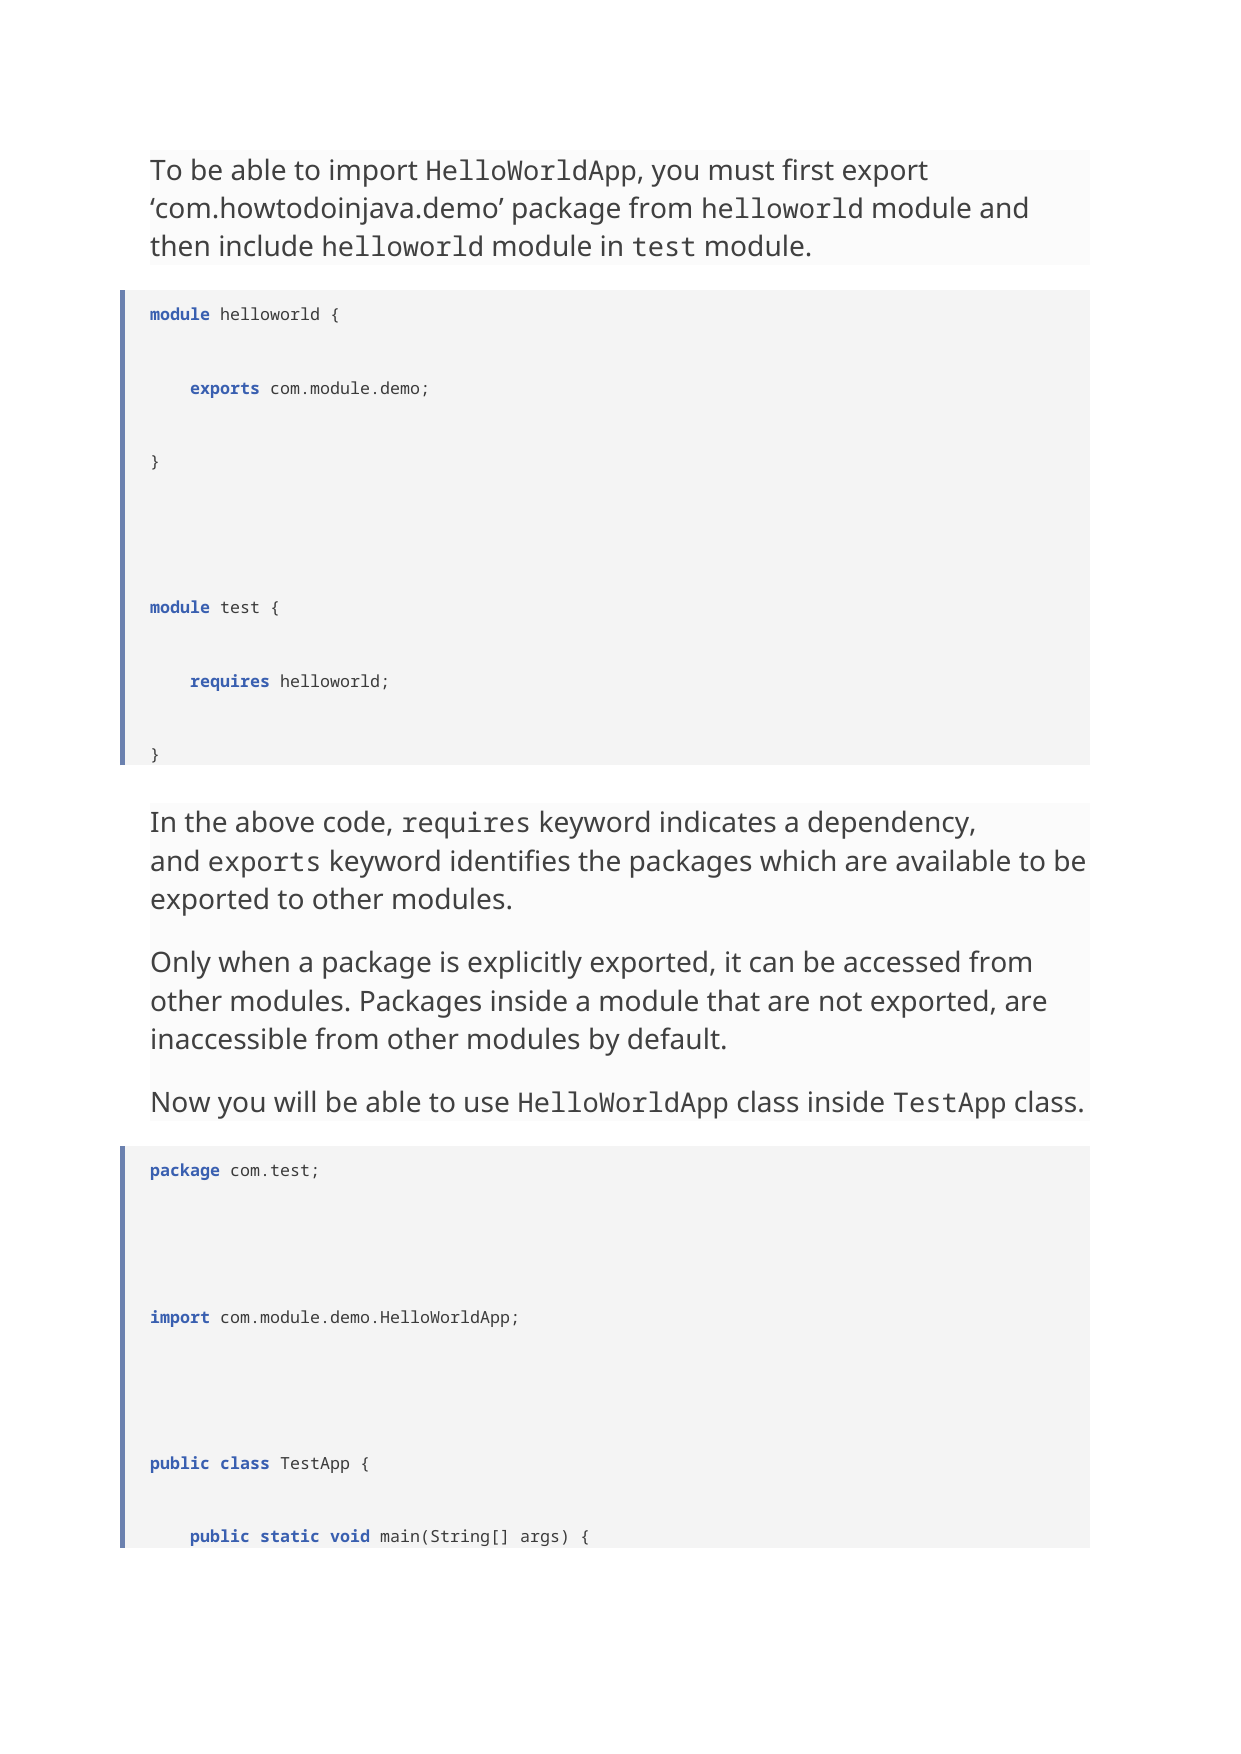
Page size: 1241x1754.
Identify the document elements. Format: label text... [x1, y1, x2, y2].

text public static void main(String[] args) { [125, 1512, 1090, 1548]
text Only when a package is explicitly exported, it can be accessed from other modules. Packages inside a module that are not exported, are inaccessible from other modules by default. [150, 943, 1090, 1058]
text Now you will be able to use HelloWorldApp class inside TestApp class. [150, 1083, 1090, 1121]
text public class TestApp { [125, 1439, 1090, 1474]
text package com.test; [125, 1146, 1090, 1182]
text module helloworld { [125, 290, 1090, 326]
text } [125, 436, 1090, 472]
text To be able to import HelloWorldApp, you must first export ‘com.howtodoinjava.demo’ package from helloworld module and then include helloworld module in test module. [150, 150, 1090, 265]
text module test { [125, 583, 1090, 619]
text import com.module.demo.HelloWorldApp; [125, 1292, 1090, 1328]
text exports com.module.demo; [125, 363, 1090, 399]
text requires helloworld; [125, 656, 1090, 692]
text } [125, 729, 1090, 765]
text In the above code, requires keyword indicates a dependency, and exports keyword identifies the packages which are available to be exported to other modules. [150, 803, 1090, 918]
